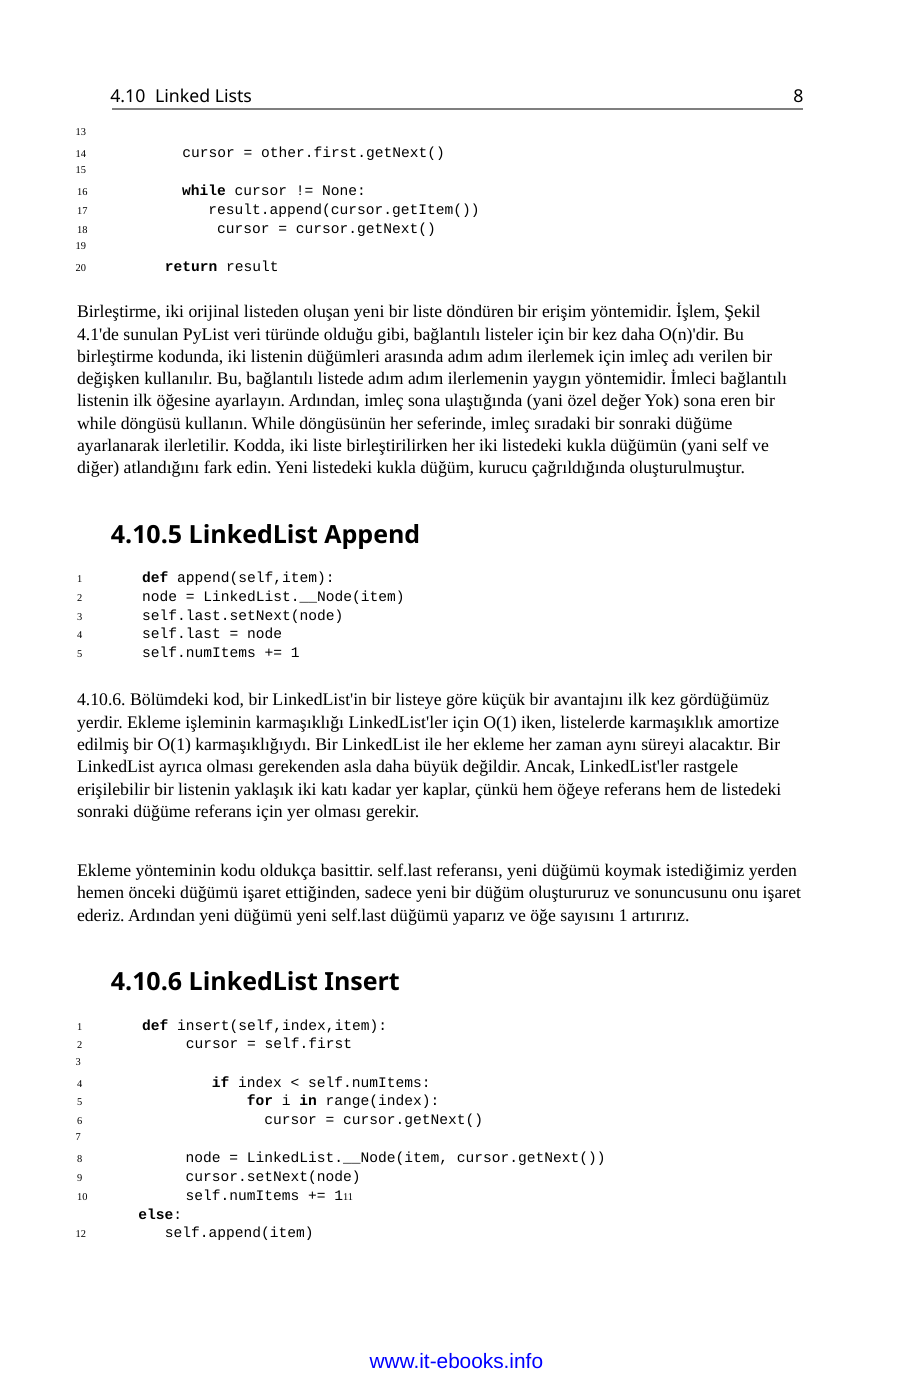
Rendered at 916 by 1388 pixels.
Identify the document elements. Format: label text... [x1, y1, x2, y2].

list self.numItems += 111 [77, 1188, 803, 1205]
list def insert(self,index,item): [77, 1018, 803, 1034]
list self.last = node [77, 627, 803, 643]
list self.last.setNext(node) [77, 608, 803, 624]
text 12 self.append(item) [75, 1226, 803, 1242]
text 4.10.6. Bölümdeki kod, bir LinkedList'in bir listeye göre küçük bir avantajını ilk kez gördüğümüz yerdir. Ekleme işleminin karmaşıklığı LinkedList'ler için O(1) iken, listelerde karmaşıklık amortize edilmiş bir O(1) karmaşıklığıydı. Bir LinkedList ile her ekleme her zaman aynı süreyi alacaktır. Bir LinkedList ayrıca olması gerekenden asla daha büyük değildir. Ancak, LinkedList'ler rastgele erişilebilir bir listenin yaklaşık iki katı kadar yer kaplar, çünkü hem öğeye referans hem de listedeki sonraki düğüme referans için yer olması gerekir. [77, 689, 803, 821]
text else: [77, 1207, 803, 1223]
text Birleştirme, iki orijinal listeden oluşan yeni bir liste döndüren bir erişim yöntemidir. İşlem, Şekil 4.1'de sunulan PyList veri türünde olduğu gibi, bağlantılı listeler için bir kez daha O(n)'dir. Bu birleştirme kodunda, iki listenin düğümleri arasında adım adım ilerlemek için imleç adı verilen bir değişken kullanılır. Bu, bağlantılı listede adım adım ilerlemenin yaygın yöntemidir. İmleci bağlantılı listenin ilk öğesine ayarlayın. Ardından, imleç sona ulaştığında (yani özel değer Yok) sona eren bir while döngüsü kullanın. While döngüsünün her seferinde, imleç sıradaki bir sonraki düğüme ayarlanarak ilerletilir. Kodda, iki liste birleştirilirken her iki listedeki kukla düğümün (yani self ve diğer) atlandığını fark edin. Yeni listedeki kukla düğüm, kurucu çağrıldığında oluşturulmuştur. [77, 301, 803, 477]
list result.append(cursor.getItem()) [77, 202, 803, 219]
list while cursor != None: [77, 184, 803, 200]
text 4.10.5 LinkedList Append [111, 517, 803, 551]
text 4.10.6 LinkedList Insert [111, 964, 803, 998]
list cursor.setNext(node) [77, 1169, 803, 1186]
list cursor = cursor.getNext() [77, 1112, 803, 1129]
text 14 cursor = other.first.getNext() [75, 145, 803, 162]
list cursor = self.first [77, 1037, 803, 1053]
list for i in range(index): [77, 1094, 803, 1110]
text Ekleme yönteminin kodu oldukça basittir. self.last referansı, yeni düğümü koymak istediğimiz yerden hemen önceki düğümü işaret ettiğinden, sadece yeni bir düğüm oluştururuz ve sonuncusunu onu işaret ederiz. Ardından yeni düğümü yeni self.last düğümü yaparız ve öğe sayısını 1 artırırız. [77, 860, 803, 925]
list def append(self,item): [77, 570, 803, 587]
list cursor = cursor.getNext() [77, 221, 803, 238]
list node = LinkedList.__Node(item) [77, 589, 803, 606]
list if index < self.numItems: [77, 1075, 803, 1091]
text 20 return result [75, 259, 803, 276]
list node = LinkedList.__Node(item, cursor.getNext()) [77, 1151, 803, 1167]
list self.numItems += 1 [77, 645, 803, 662]
